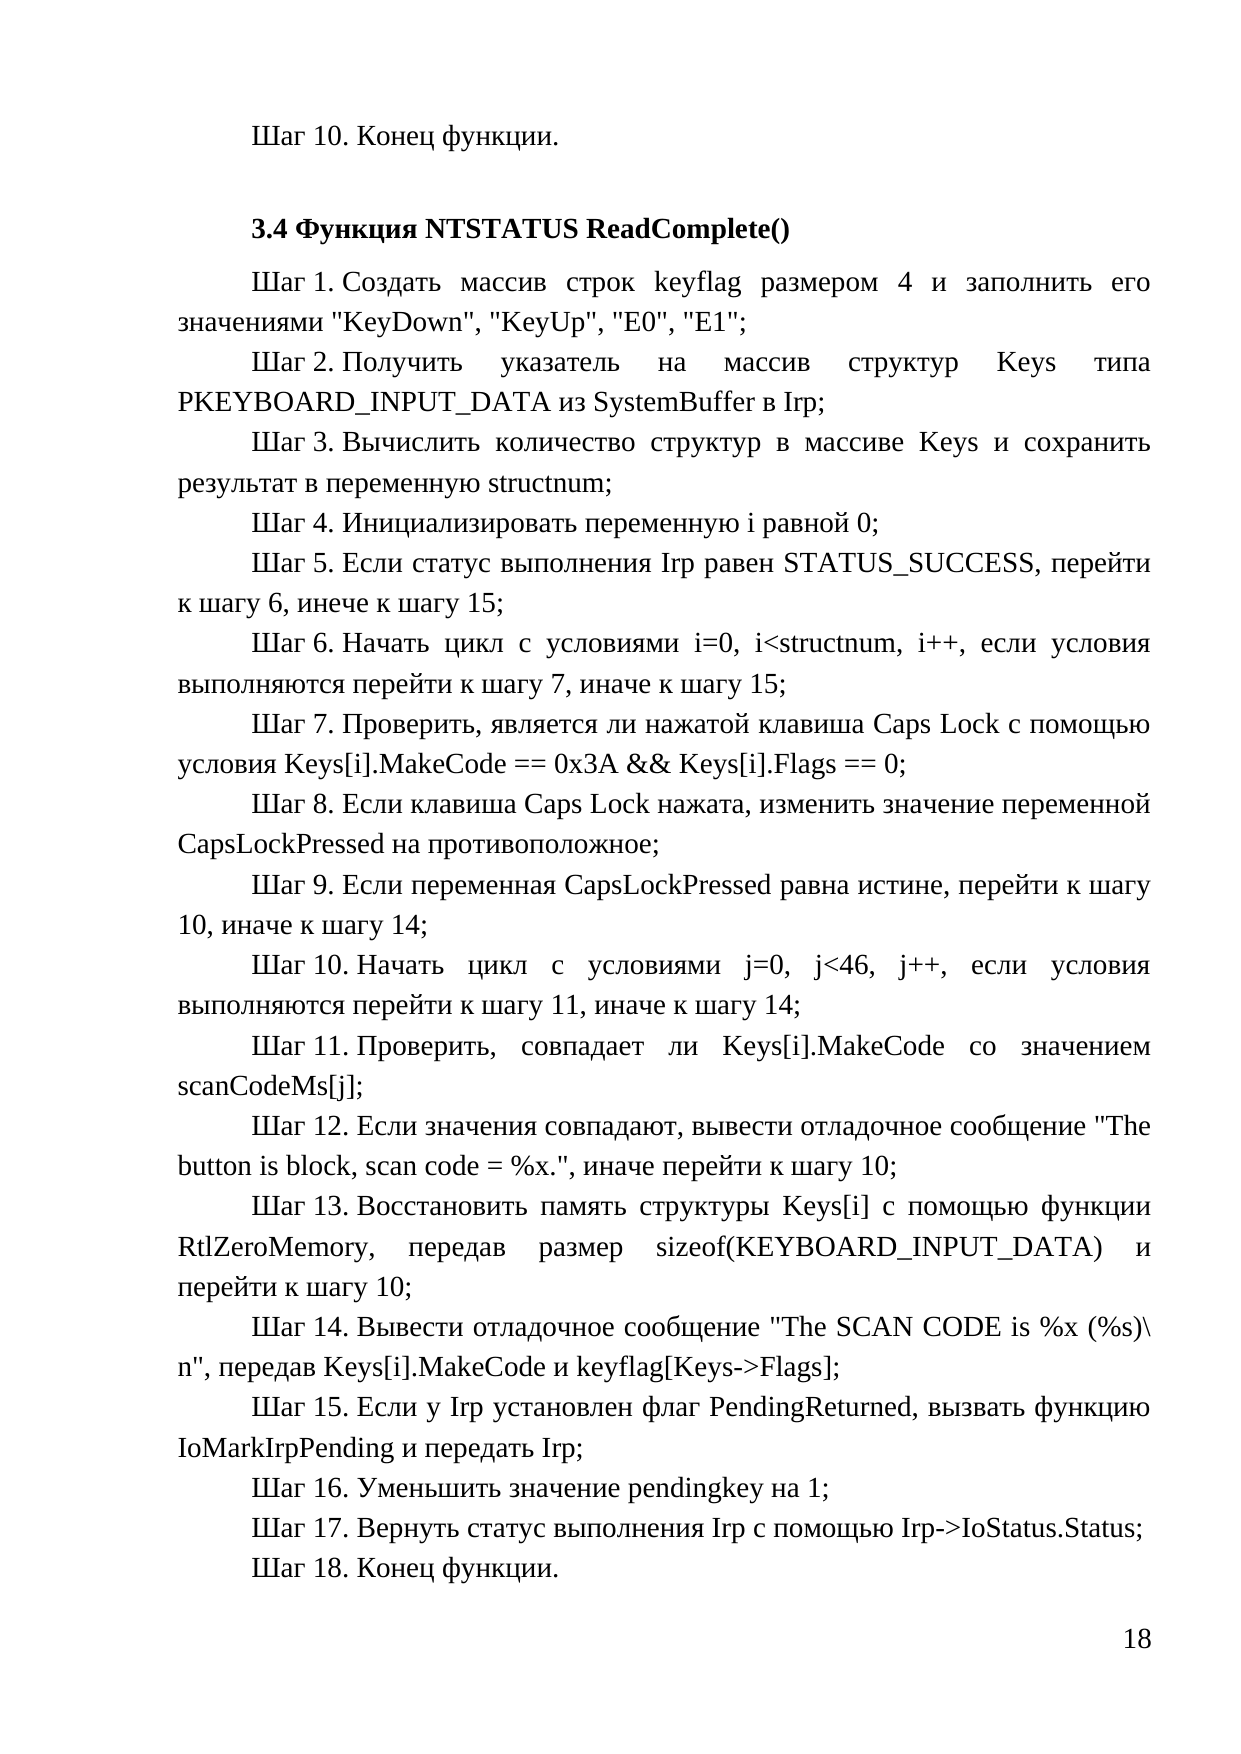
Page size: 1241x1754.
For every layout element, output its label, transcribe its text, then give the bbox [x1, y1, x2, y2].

list Вывести отладочное сообщение "The SCAN CODE is %x (%s)\n", передав Keys[i].MakeCode и keyflag[Keys->Flags]; [177, 1309, 1152, 1383]
list Проверить, является ли нажатой клавиша Caps Lock с помощью условия Keys[i].MakeCode == 0x3A && Keys[i].Flags == 0; [177, 706, 1152, 780]
list Если переменная CapsLockPressed равна истине, перейти к шагу 10, иначе к шагу 14; [177, 867, 1152, 941]
list Если статус выполнения Irp равен STATUS_SUCCESS, перейти к шагу 6, инече к шагу 15; [177, 545, 1152, 619]
list Восстановить память структуры Keys[i] с помощью функции RtlZeroMemory, передав размер sizeof(KEYBOARD_INPUT_DATA) и перейти к шагу 10; [177, 1188, 1152, 1302]
list Конец функции. [177, 1550, 1152, 1584]
list Уменьшить значение pendingkey на 1; [177, 1470, 1152, 1503]
subtitle 3.4 Функция NTSTATUS ReadComplete() [251, 211, 1152, 244]
list Проверить, совпадает ли Keys[i].MakeCode со значением scanCodeMs[j]; [177, 1028, 1152, 1101]
list Если у Irp установлен флаг PendingReturned, вызвать функцию IoMarkIrpPending и передать Irp; [177, 1389, 1152, 1463]
list Конец функции. [177, 118, 1152, 152]
list Начать цикл с условиями i=0, i<structnum, i++, если условия выполняются перейти к шагу 7, иначе к шагу 15; [177, 626, 1152, 699]
list Если клавиша Caps Lock нажата, изменить значение переменной CapsLockPressed на противоположное; [177, 786, 1152, 860]
list Создать массив строк keyflag размером 4 и заполнить его значениями "KeyDown", "KeyUp", "E0", "E1"; [177, 264, 1152, 337]
list Если значения совпадают, вывести отладочное сообщение "The button is block, scan code = %x.", иначе перейти к шагу 10; [177, 1108, 1152, 1182]
list Получить указатель на массив структур Keys типа PKEYBOARD_INPUT_DATA из SystemBuffer в Irp; [177, 344, 1152, 418]
list Вернуть статус выполнения Irp с помощью Irp->IoStatus.Status; [177, 1510, 1152, 1544]
list Вычислить количество структур в массиве Keys и сохранить результат в переменную structnum; [177, 424, 1152, 498]
list Начать цикл с условиями j=0, j<46, j++, если условия выполняются перейти к шагу 11, иначе к шагу 14; [177, 947, 1152, 1021]
list Инициализировать переменную i равной 0; [177, 505, 1152, 538]
